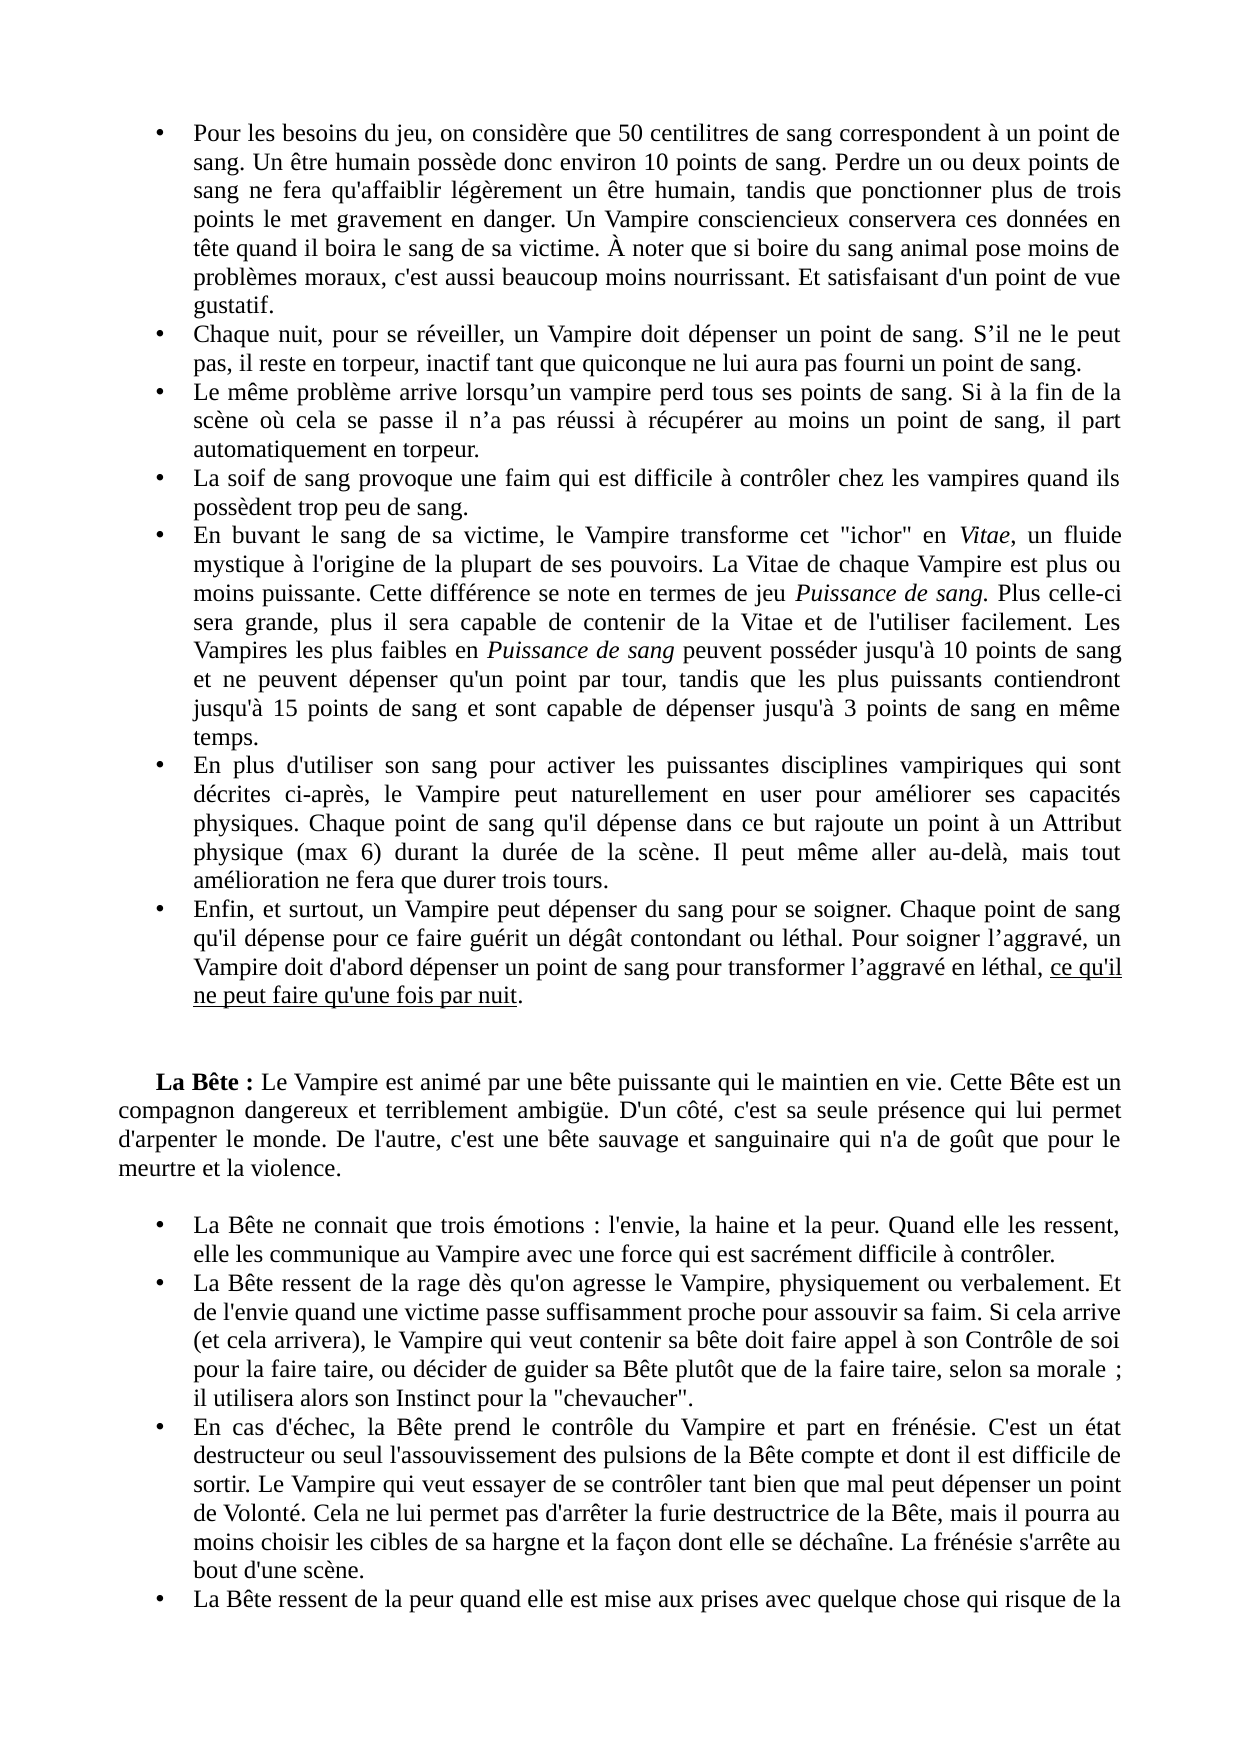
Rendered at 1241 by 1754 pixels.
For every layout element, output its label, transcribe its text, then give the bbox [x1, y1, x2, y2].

list Chaque nuit, pour se réveiller, un Vampire doit dépenser un point de sang. S’il ne le peut pas, il reste en torpeur, inactif tant que quiconque ne lui aura pas fourni un point de sang. [156, 319, 1122, 377]
list Pour les besoins du jeu, on considère que 50 centilitres de sang correspondent à un point de sang. Un être humain possède donc environ 10 points de sang. Perdre un ou deux points de sang ne fera qu'affaiblir légèrement un être humain, tandis que ponctionner plus de trois points le met gravement en danger. Un Vampire consciencieux conservera ces données en tête quand il boira le sang de sa victime. À noter que si boire du sang animal pose moins de problèmes moraux, c'est aussi beaucoup moins nourrissant. Et satisfaisant d'un point de vue gustatif. [156, 118, 1122, 319]
text La Bête : Le Vampire est animé par une bête puissante qui le maintien en vie. Cette Bête est un compagnon dangereux et terriblement ambigüe. D'un côté, c'est sa seule présence qui lui permet d'arpenter le monde. De l'autre, c'est une bête sauvage et sanguinaire qui n'a de goût que pour le meurtre et la violence. [118, 1067, 1122, 1182]
list La Bête ne connait que trois émotions : l'envie, la haine et la peur. Quand elle les ressent, elle les communique au Vampire avec une force qui est sacrément difficile à contrôler. [156, 1211, 1122, 1268]
list La Bête ressent de la rage dès qu'on agresse le Vampire, physiquement ou verbalement. Et de l'envie quand une victime passe suffisamment proche pour assouvir sa faim. Si cela arrive (et cela arrivera), le Vampire qui veut contenir sa bête doit faire appel à son Contrôle de soi pour la faire taire, ou décider de guider sa Bête plutôt que de la faire taire, selon sa morale ; il utilisera alors son Instinct pour la "chevaucher". [156, 1268, 1122, 1412]
list Enfin, et surtout, un Vampire peut dépenser du sang pour se soigner. Chaque point de sang qu'il dépense pour ce faire guérit un dégât contondant ou léthal. Pour soigner l’aggravé, un Vampire doit d'abord dépenser un point de sang pour transformer l’aggravé en léthal, ce qu'il ne peut faire qu'une fois par nuit. [156, 894, 1122, 1009]
list En buvant le sang de sa victime, le Vampire transforme cet "ichor" en Vitae, un fluide mystique à l'origine de la plupart de ses pouvoirs. La Vitae de chaque Vampire est plus ou moins puissante. Cette différence se note en termes de jeu Puissance de sang. Plus celle-ci sera grande, plus il sera capable de contenir de la Vitae et de l'utiliser facilement. Les Vampires les plus faibles en Puissance de sang peuvent posséder jusqu'à 10 points de sang et ne peuvent dépenser qu'un point par tour, tandis que les plus puissants contiendront jusqu'à 15 points de sang et sont capable de dépenser jusqu'à 3 points de sang en même temps. [156, 521, 1122, 751]
list Le même problème arrive lorsqu’un vampire perd tous ses points de sang. Si à la fin de la scène où cela se passe il n’a pas réussi à récupérer au moins un point de sang, il part automatiquement en torpeur. [156, 377, 1122, 463]
list En cas d'échec, la Bête prend le contrôle du Vampire et part en frénésie. C'est un état destructeur ou seul l'assouvissement des pulsions de la Bête compte et dont il est difficile de sortir. Le Vampire qui veut essayer de se contrôler tant bien que mal peut dépenser un point de Volonté. Cela ne lui permet pas d'arrêter la furie destructrice de la Bête, mais il pourra au moins choisir les cibles de sa hargne et la façon dont elle se déchaîne. La frénésie s'arrête au bout d'une scène. [156, 1412, 1122, 1584]
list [156, 1584, 1122, 1613]
list La soif de sang provoque une faim qui est difficile à contrôler chez les vampires quand ils possèdent trop peu de sang. [156, 463, 1122, 521]
list En plus d'utiliser son sang pour activer les puissantes disciplines vampiriques qui sont décrites ci-après, le Vampire peut naturellement en user pour améliorer ses capacités physiques. Chaque point de sang qu'il dépense dans ce but rajoute un point à un Attribut physique (max 6) durant la durée de la scène. Il peut même aller au-delà, mais tout amélioration ne fera que durer trois tours. [156, 751, 1122, 894]
